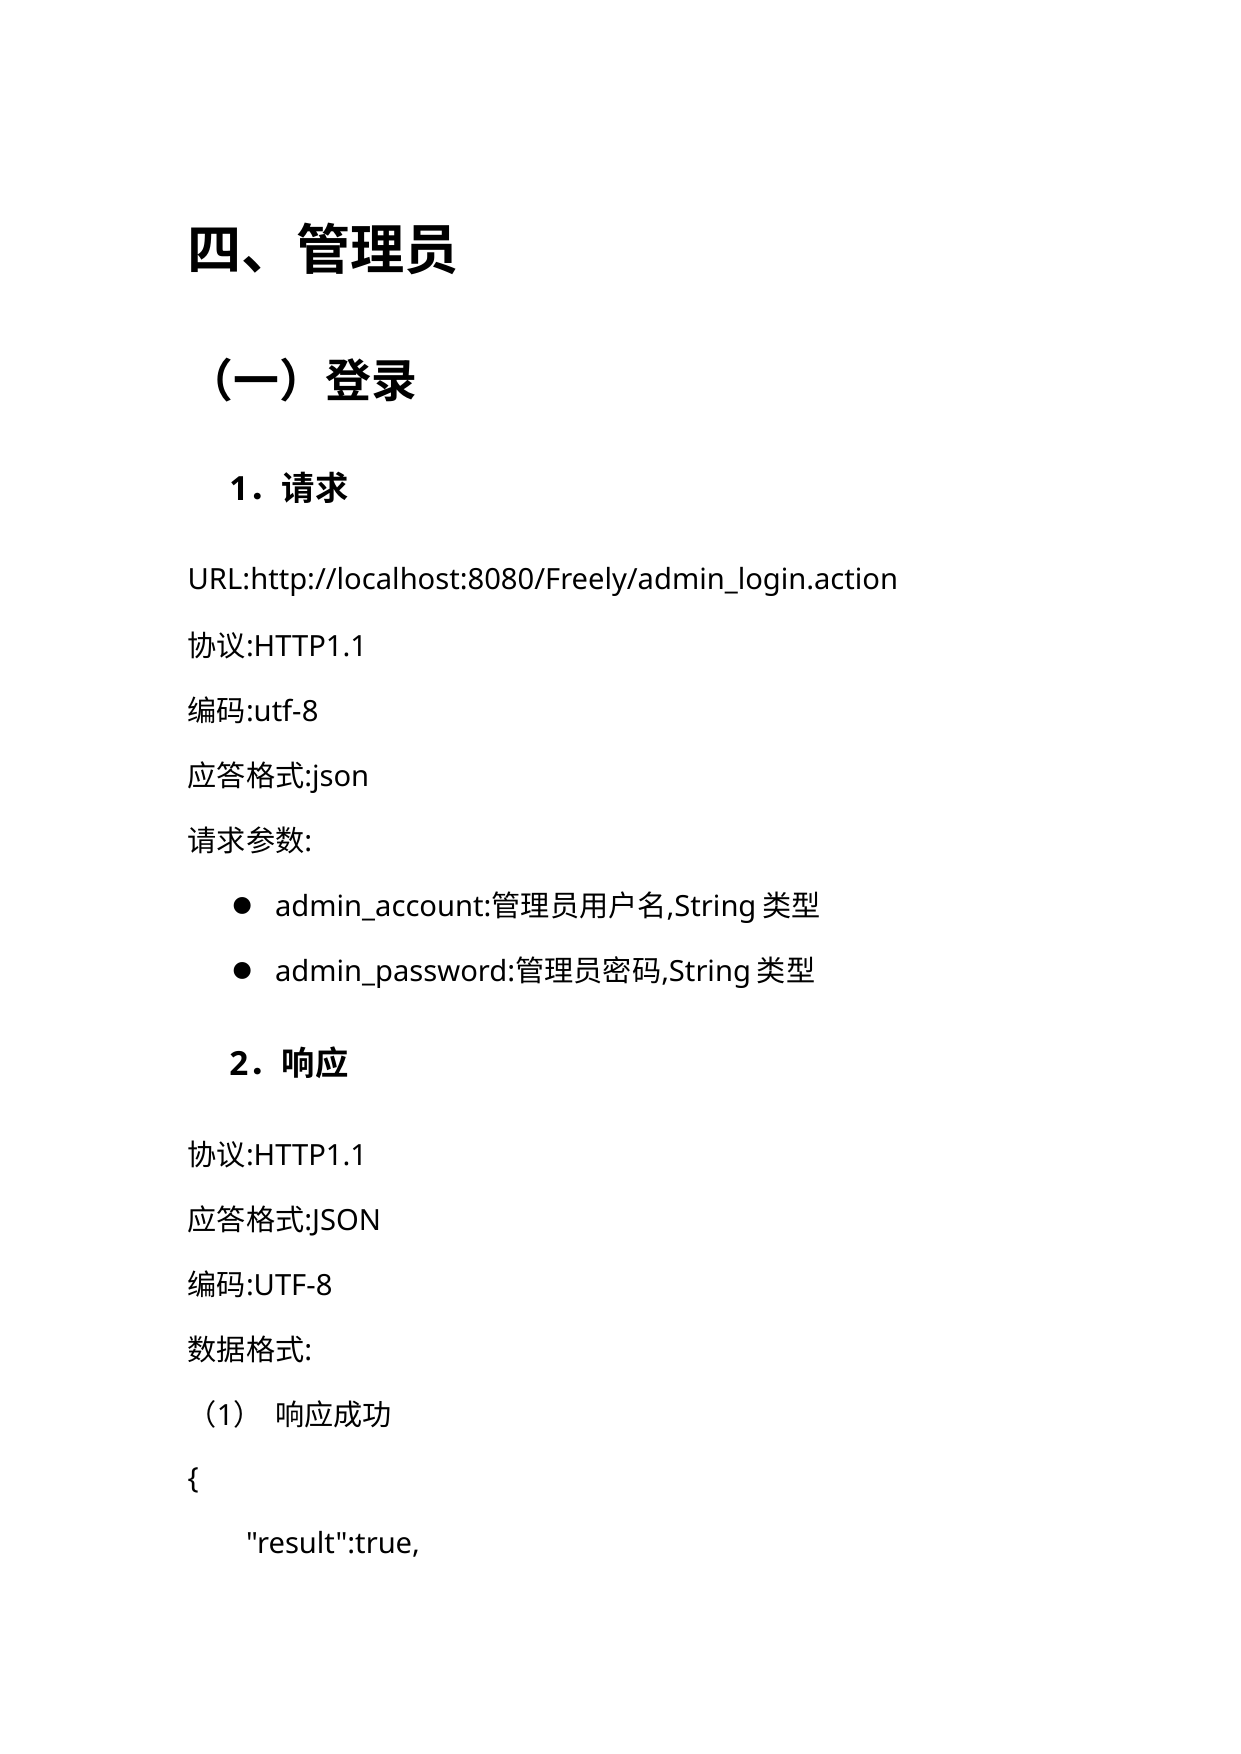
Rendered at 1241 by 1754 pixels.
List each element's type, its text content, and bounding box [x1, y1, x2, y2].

text 编码:UTF-8 [187, 1250, 1073, 1315]
text 应答格式:json [187, 741, 1073, 806]
text 协议:HTTP1.1 [187, 1120, 1073, 1185]
subtitle 管理员 [187, 197, 1073, 295]
text 协议:HTTP1.1 [187, 611, 1073, 676]
text URL:http://localhost:8080/Freely/admin_login.action [187, 546, 1073, 611]
list { [187, 1445, 1073, 1510]
text 数据格式: [187, 1315, 1073, 1380]
subtitle 登录 [187, 329, 1073, 427]
subtitle 响应 [187, 1028, 1073, 1093]
list admin_password:管理员密码,String类型 [231, 936, 1073, 1001]
subtitle 请求 [187, 454, 1073, 519]
list 响应成功 [187, 1380, 1073, 1445]
text 请求参数: [187, 806, 1073, 871]
text 应答格式:JSON [187, 1185, 1073, 1250]
list "result":true, [246, 1510, 1073, 1575]
list admin_account:管理员用户名,String类型 [231, 871, 1073, 936]
text 编码:utf-8 [187, 676, 1073, 741]
